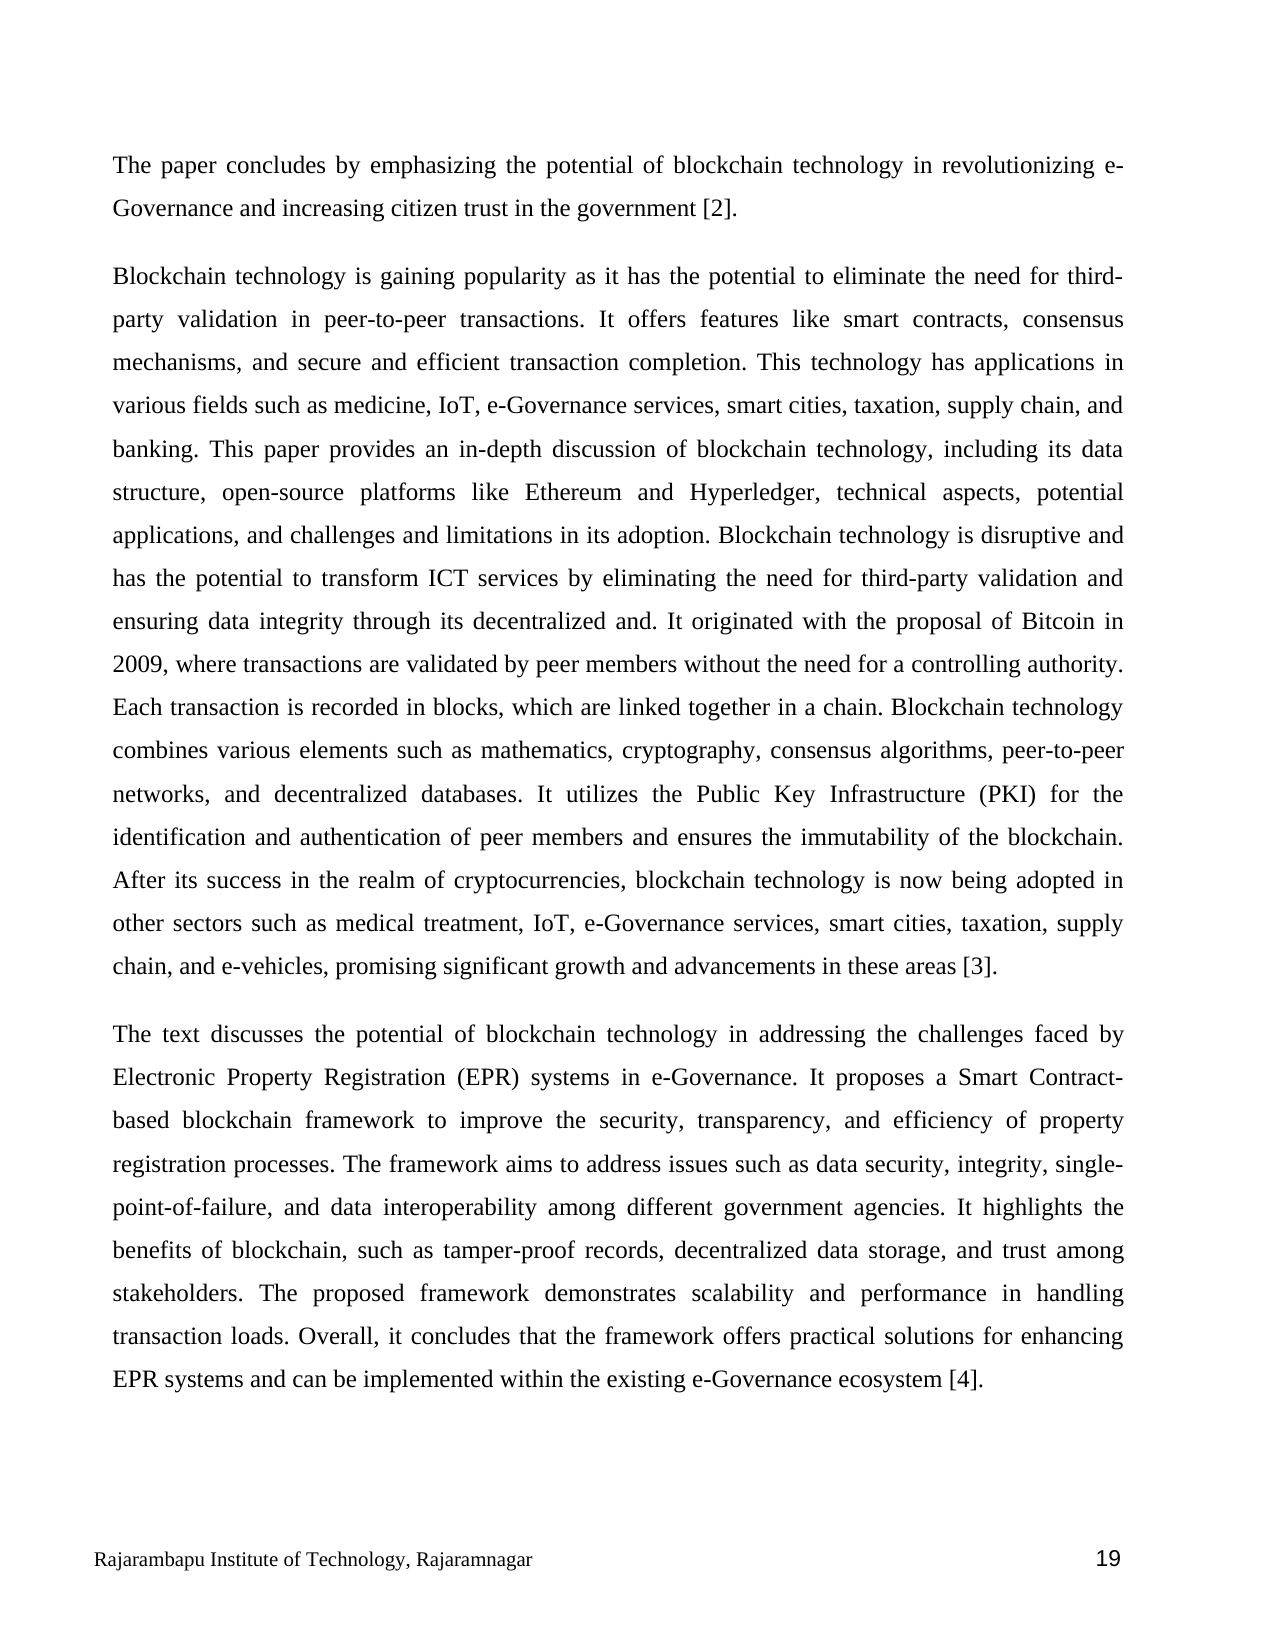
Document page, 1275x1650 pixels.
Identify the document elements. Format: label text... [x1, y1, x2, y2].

text Blockchain technology is gaining popularity as it has the potential to eliminate the need for third-party validation in peer-to-peer transactions. It offers features like smart contracts, consensus mechanisms, and secure and efficient transaction completion. This technology has applications in various fields such as medicine, IoT, e-Governance services, smart cities, taxation, supply chain, and banking. This paper provides an in-depth discussion of blockchain technology, including its data structure, open-source platforms like Ethereum and Hyperledger, technical aspects, potential applications, and challenges and limitations in its adoption. Blockchain technology is disruptive and has the potential to transform ICT services by eliminating the need for third-party validation and ensuring data integrity through its decentralized and. It originated with the proposal of Bitcoin in 2009, where transactions are validated by peer members without the need for a controlling authority. Each transaction is recorded in blocks, which are linked together in a chain. Blockchain technology combines various elements such as mathematics, cryptography, consensus algorithms, peer-to-peer networks, and decentralized databases. It utilizes the Public Key Infrastructure (PKI) for the identification and authentication of peer members and ensures the immutability of the blockchain. After its success in the realm of cryptocurrencies, blockchain technology is now being adopted in other sectors such as medical treatment, IoT, e-Governance services, smart cities, taxation, supply chain, and e-vehicles, promising significant growth and advancements in these areas [3]. [112, 261, 1125, 980]
text The text discusses the potential of blockchain technology in addressing the challenges faced by Electronic Property Registration (EPR) systems in e-Governance. It proposes a Smart Contract-based blockchain framework to improve the security, transparency, and efficiency of property registration processes. The framework aims to address issues such as data security, integrity, single-point-of-failure, and data interoperability among different government agencies. It highlights the benefits of blockchain, such as tamper-proof records, decentralized data storage, and trust among stakeholders. The proposed framework demonstrates scalability and performance in handling transaction loads. Overall, it concludes that the framework offers practical solutions for enhancing EPR systems and can be implemented within the existing e-Governance ecosystem [4]. [112, 1019, 1125, 1393]
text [112, 150, 1125, 222]
